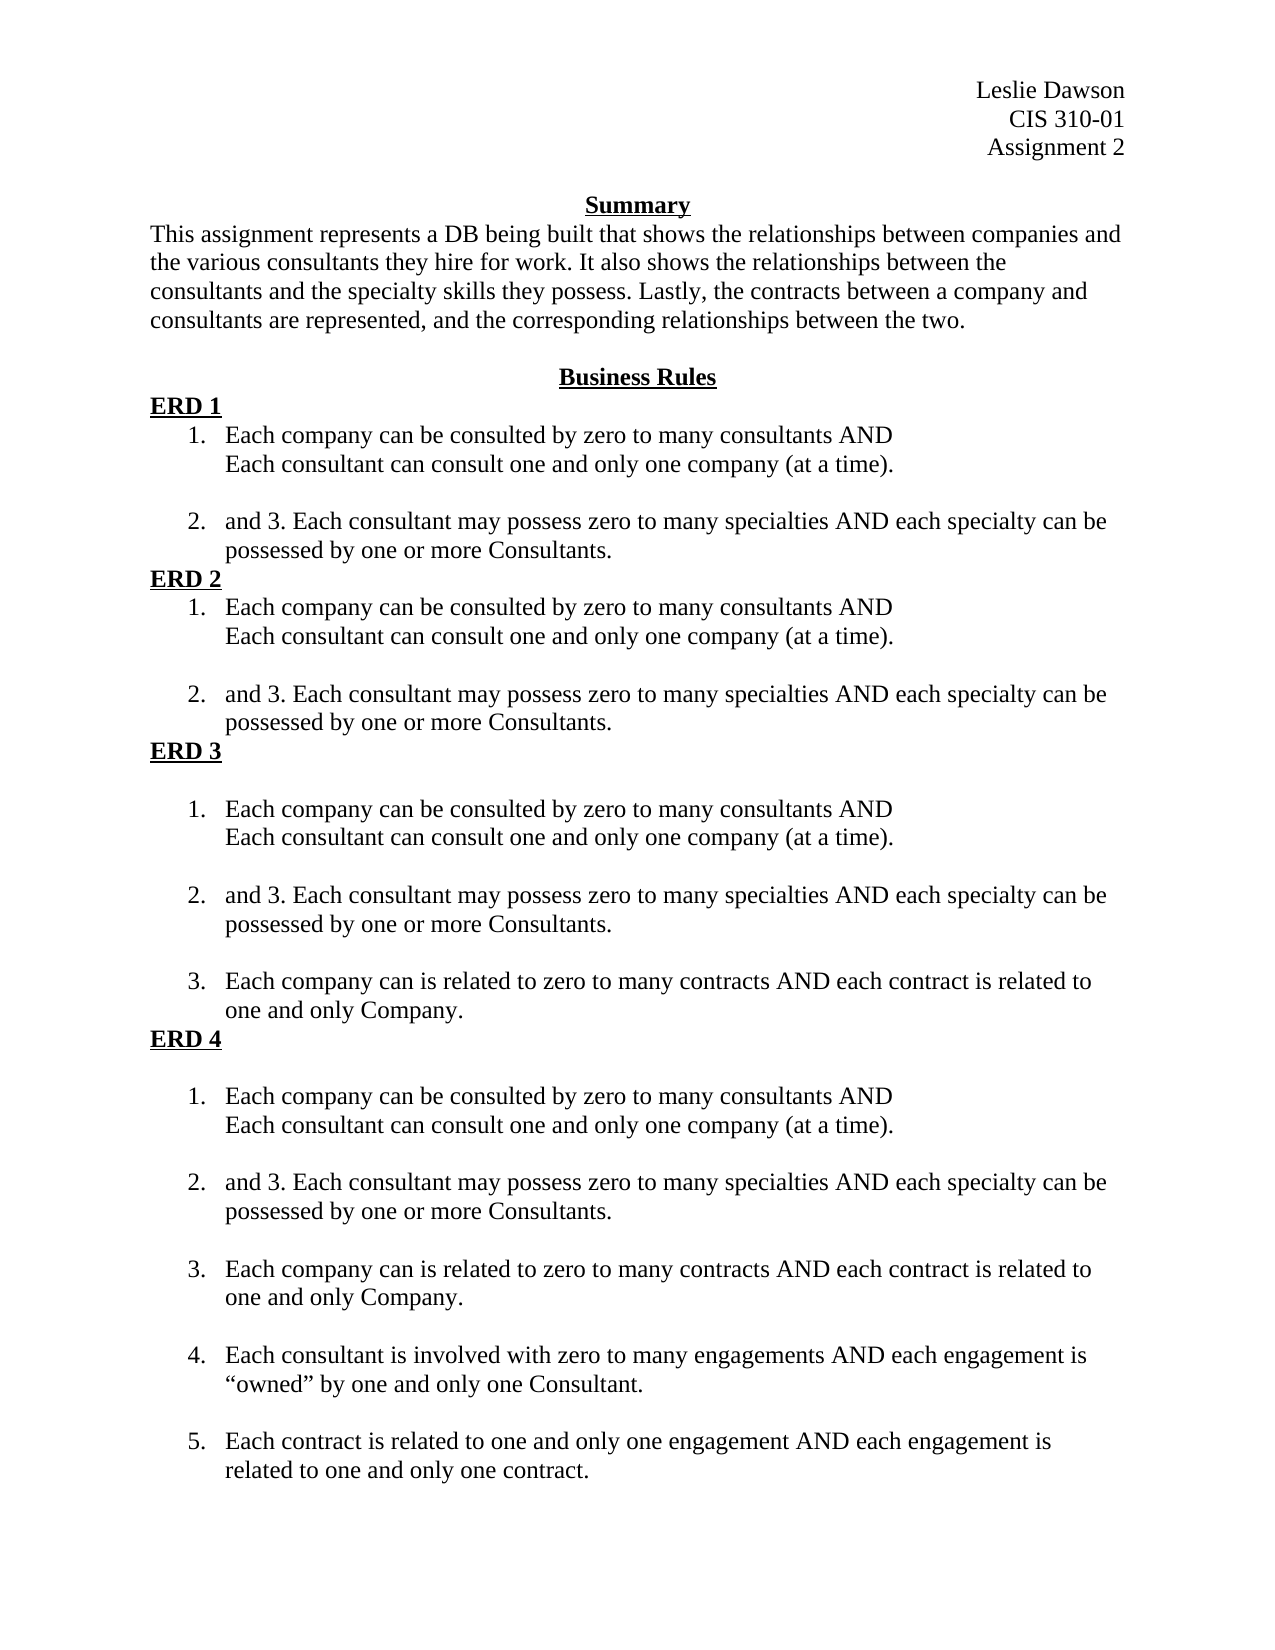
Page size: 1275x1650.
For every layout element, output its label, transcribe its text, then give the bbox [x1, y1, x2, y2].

list Each contract is related to one and only one engagement AND each engagement is related to one and only one contract. [187, 1426, 1125, 1484]
text Business Rules [150, 362, 1125, 391]
list Each consultant can consult one and only one company (at a time). [225, 1110, 1125, 1139]
list and 3. Each consultant may possess zero to many specialties AND each specialty can be possessed by one or more Consultants. [187, 679, 1125, 736]
text This assignment represents a DB being built that shows the relationships between companies and the various consultants they hire for work. It also shows the relationships between the consultants and the specialty skills they possess. Lastly, the contracts between a company and consultants are represented, and the corresponding relationships between the two. [150, 219, 1125, 334]
list and 3. Each consultant may possess zero to many specialties AND each specialty can be possessed by one or more Consultants. [187, 506, 1125, 564]
list Each consultant is involved with zero to many engagements AND each engagement is “owned” by one and only one Consultant. [187, 1340, 1125, 1397]
list and 3. Each consultant may possess zero to many specialties AND each specialty can be possessed by one or more Consultants. [187, 880, 1125, 937]
list Each consultant can consult one and only one company (at a time). [225, 449, 1125, 477]
list Each company can be consulted by zero to many consultants AND [187, 592, 1125, 621]
text ERD 1 [150, 391, 1125, 420]
list Each company can be consulted by zero to many consultants AND [187, 1081, 1125, 1110]
text ERD 3 [150, 736, 1125, 765]
list Each consultant can consult one and only one company (at a time). [225, 822, 1125, 851]
text Summary [150, 190, 1125, 219]
list Each company can be consulted by zero to many consultants AND [187, 420, 1125, 449]
text ERD 2 [150, 564, 1125, 592]
list Each consultant can consult one and only one company (at a time). [225, 621, 1125, 650]
list Each company can is related to zero to many contracts AND each contract is related to one and only Company. [187, 1254, 1125, 1311]
list and 3. Each consultant may possess zero to many specialties AND each specialty can be possessed by one or more Consultants. [187, 1167, 1125, 1225]
text ERD 4 [150, 1024, 1125, 1052]
list Each company can is related to zero to many contracts AND each contract is related to one and only Company. [187, 966, 1125, 1024]
list Each company can be consulted by zero to many consultants AND [187, 794, 1125, 822]
